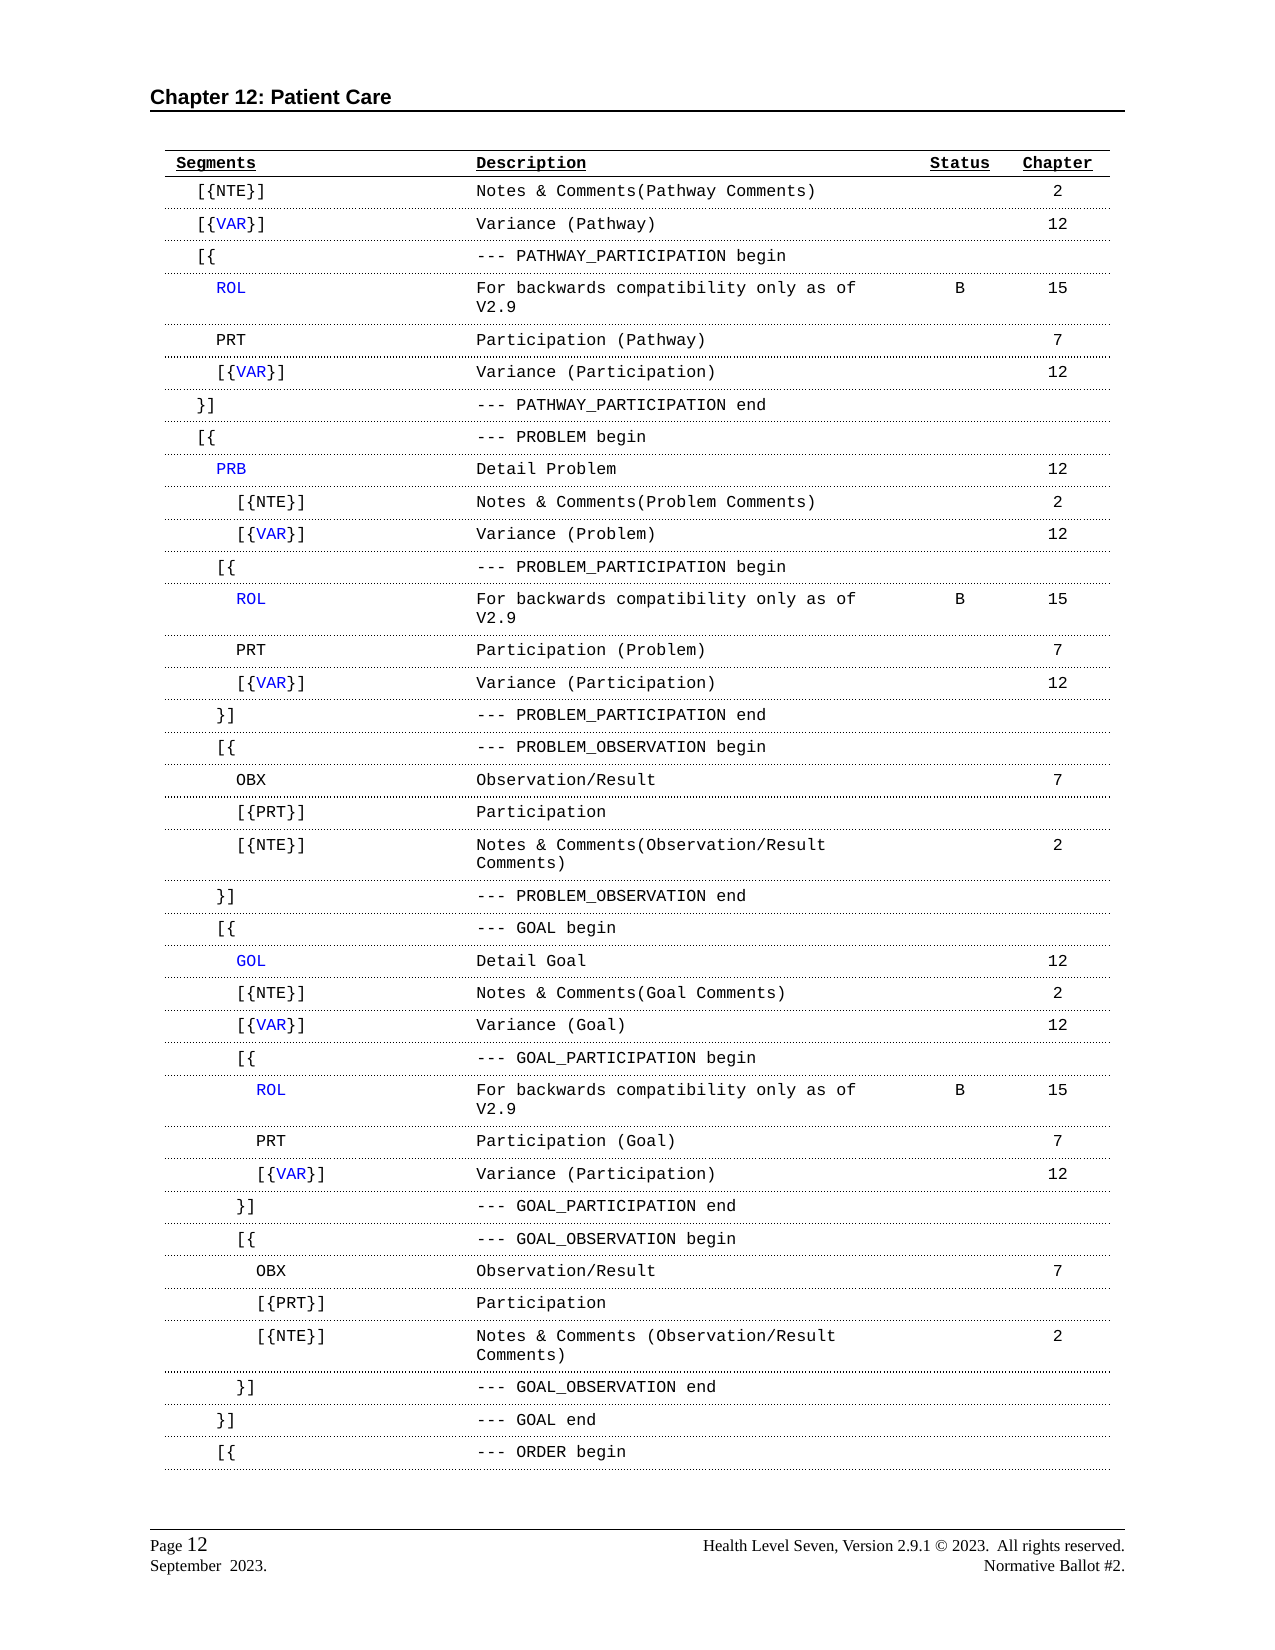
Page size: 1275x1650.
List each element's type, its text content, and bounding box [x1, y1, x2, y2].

table_cell 15 [1005, 583, 1110, 634]
table_cell [1005, 1223, 1110, 1255]
table_cell [915, 389, 1005, 421]
table_cell PRB [165, 454, 465, 486]
table_cell [{ [165, 240, 465, 273]
table_cell [915, 1126, 1005, 1158]
table_cell [915, 551, 1005, 583]
table_cell [{VAR}] [165, 208, 465, 240]
table_cell [915, 1158, 1005, 1191]
table_cell ROL [165, 583, 465, 634]
table_cell }] [165, 1404, 465, 1436]
table_cell [1005, 1191, 1110, 1223]
table_cell [{NTE}] [165, 829, 465, 880]
table_cell --- PROBLEM_OBSERVATION end [465, 880, 915, 912]
table_cell --- GOAL_PARTICIPATION end [465, 1191, 915, 1223]
table_cell [915, 945, 1005, 977]
table_cell 15 [1005, 1075, 1110, 1126]
table_cell [915, 454, 1005, 486]
table_cell ROL [165, 1075, 465, 1126]
table_cell [{NTE}] [165, 177, 465, 208]
table_cell [{ [165, 421, 465, 454]
table_cell [915, 1320, 1005, 1371]
table_cell [915, 1223, 1005, 1255]
table_cell 12 [1005, 208, 1110, 240]
table_cell [1005, 1404, 1110, 1436]
table_header Description [465, 151, 915, 176]
table_cell --- GOAL begin [465, 913, 915, 945]
table_cell [{PRT}] [165, 796, 465, 829]
table_header Segments [165, 151, 465, 176]
table_cell [915, 829, 1005, 880]
table_cell Variance (Problem) [465, 519, 915, 551]
table_cell [1005, 389, 1110, 421]
table_cell For backwards compatibility only as of V2.9 [465, 1075, 915, 1126]
table_cell Variance (Participation) [465, 667, 915, 699]
table_cell Participation (Goal) [465, 1126, 915, 1158]
table_cell Variance (Participation) [465, 1158, 915, 1191]
table_cell [{VAR}] [165, 356, 465, 389]
table_cell [{NTE}] [165, 977, 465, 1010]
table_cell --- PROBLEM_PARTICIPATION end [465, 699, 915, 732]
table_cell [{ [165, 1042, 465, 1074]
table_cell PRT [165, 635, 465, 667]
table_header Chapter [1005, 151, 1110, 176]
table_cell Variance (Pathway) [465, 208, 915, 240]
table_cell }] [165, 1191, 465, 1223]
table_cell Participation (Problem) [465, 635, 915, 667]
table_cell [915, 635, 1005, 667]
table_cell B [915, 583, 1005, 634]
table_cell [915, 421, 1005, 454]
table_cell 2 [1005, 486, 1110, 518]
table_cell --- GOAL_OBSERVATION end [465, 1371, 915, 1404]
table_cell Notes & Comments(Goal Comments) [465, 977, 915, 1010]
table_cell [1005, 1042, 1110, 1074]
table_cell [915, 1404, 1005, 1436]
table_cell PRT [165, 1126, 465, 1158]
table_cell Variance (Participation) [465, 356, 915, 389]
table_cell 7 [1005, 764, 1110, 796]
table_cell --- PROBLEM begin [465, 421, 915, 454]
table_cell [915, 913, 1005, 945]
table_cell [915, 356, 1005, 389]
table_cell 7 [1005, 1255, 1110, 1288]
table_cell --- PATHWAY_PARTICIPATION begin [465, 240, 915, 273]
table_cell [915, 1436, 1005, 1468]
table_cell [1005, 551, 1110, 583]
table_cell [1005, 699, 1110, 732]
table_cell [915, 208, 1005, 240]
table_cell Notes & Comments(Pathway Comments) [465, 177, 915, 208]
table_cell [915, 324, 1005, 356]
table_cell --- GOAL end [465, 1404, 915, 1436]
table_cell [915, 1191, 1005, 1223]
table_cell Variance (Goal) [465, 1010, 915, 1042]
table_cell [1005, 732, 1110, 764]
table_cell [{VAR}] [165, 519, 465, 551]
table_cell Notes & Comments(Problem Comments) [465, 486, 915, 518]
table_cell [1005, 1288, 1110, 1320]
table_cell B [915, 1075, 1005, 1126]
table_cell [915, 519, 1005, 551]
table_cell [915, 699, 1005, 732]
table_cell OBX [165, 764, 465, 796]
table_cell 12 [1005, 945, 1110, 977]
table_cell [1005, 796, 1110, 829]
table_cell [915, 732, 1005, 764]
table_cell [1005, 880, 1110, 912]
table_cell [1005, 1371, 1110, 1404]
table_cell [915, 177, 1005, 208]
table_cell B [915, 273, 1005, 324]
table_cell Notes & Comments(Observation/Result Comments) [465, 829, 915, 880]
table_cell Participation (Pathway) [465, 324, 915, 356]
table_cell [{VAR}] [165, 1158, 465, 1191]
table_cell 12 [1005, 454, 1110, 486]
table_cell [915, 796, 1005, 829]
table_cell 12 [1005, 519, 1110, 551]
table_cell --- PROBLEM_OBSERVATION begin [465, 732, 915, 764]
table_cell [{ [165, 913, 465, 945]
table_cell [915, 977, 1005, 1010]
table_cell Notes & Comments (Observation/Result Comments) [465, 1320, 915, 1371]
table_cell }] [165, 699, 465, 732]
table_cell [{VAR}] [165, 667, 465, 699]
table_cell 12 [1005, 667, 1110, 699]
table_cell [1005, 240, 1110, 273]
table_cell --- PROBLEM_PARTICIPATION begin [465, 551, 915, 583]
table_cell [{ [165, 1223, 465, 1255]
table_cell --- ORDER begin [465, 1436, 915, 1468]
table_cell 12 [1005, 1158, 1110, 1191]
table_cell --- GOAL_OBSERVATION begin [465, 1223, 915, 1255]
table_cell 12 [1005, 1010, 1110, 1042]
table_cell }] [165, 389, 465, 421]
table_cell [{ [165, 551, 465, 583]
table_cell OBX [165, 1255, 465, 1288]
table_cell 2 [1005, 177, 1110, 208]
table_cell [915, 1288, 1005, 1320]
table_cell 7 [1005, 1126, 1110, 1158]
table_cell [915, 486, 1005, 518]
table_cell [{NTE}] [165, 1320, 465, 1371]
table_cell [{ [165, 732, 465, 764]
table_cell 2 [1005, 1320, 1110, 1371]
table_cell --- GOAL_PARTICIPATION begin [465, 1042, 915, 1074]
table_cell [915, 1371, 1005, 1404]
table_cell [915, 240, 1005, 273]
table_cell [915, 1255, 1005, 1288]
table_cell 2 [1005, 829, 1110, 880]
table_cell [1005, 913, 1110, 945]
table_cell }] [165, 1371, 465, 1404]
table_header Status [915, 151, 1005, 176]
table_cell [1005, 1436, 1110, 1468]
table_cell Observation/Result [465, 1255, 915, 1288]
table_cell 7 [1005, 635, 1110, 667]
table_cell [915, 1010, 1005, 1042]
table_cell [{VAR}] [165, 1010, 465, 1042]
table_cell Participation [465, 1288, 915, 1320]
table_cell [915, 880, 1005, 912]
table_cell GOL [165, 945, 465, 977]
table_cell [915, 1042, 1005, 1074]
table_cell [915, 667, 1005, 699]
table_cell --- PATHWAY_PARTICIPATION end [465, 389, 915, 421]
table_cell For backwards compatibility only as of V2.9 [465, 583, 915, 634]
table_cell [{ [165, 1436, 465, 1468]
table_cell Participation [465, 796, 915, 829]
table_cell 15 [1005, 273, 1110, 324]
table_cell PRT [165, 324, 465, 356]
table_cell Observation/Result [465, 764, 915, 796]
table_cell ROL [165, 273, 465, 324]
table_cell [{NTE}] [165, 486, 465, 518]
table_cell 7 [1005, 324, 1110, 356]
table_cell [915, 764, 1005, 796]
table_cell 2 [1005, 977, 1110, 1010]
table_cell [{PRT}] [165, 1288, 465, 1320]
table_cell Detail Goal [465, 945, 915, 977]
table_cell For backwards compatibility only as of V2.9 [465, 273, 915, 324]
table_cell 12 [1005, 356, 1110, 389]
table_cell }] [165, 880, 465, 912]
table_cell [1005, 421, 1110, 454]
table_cell Detail Problem [465, 454, 915, 486]
